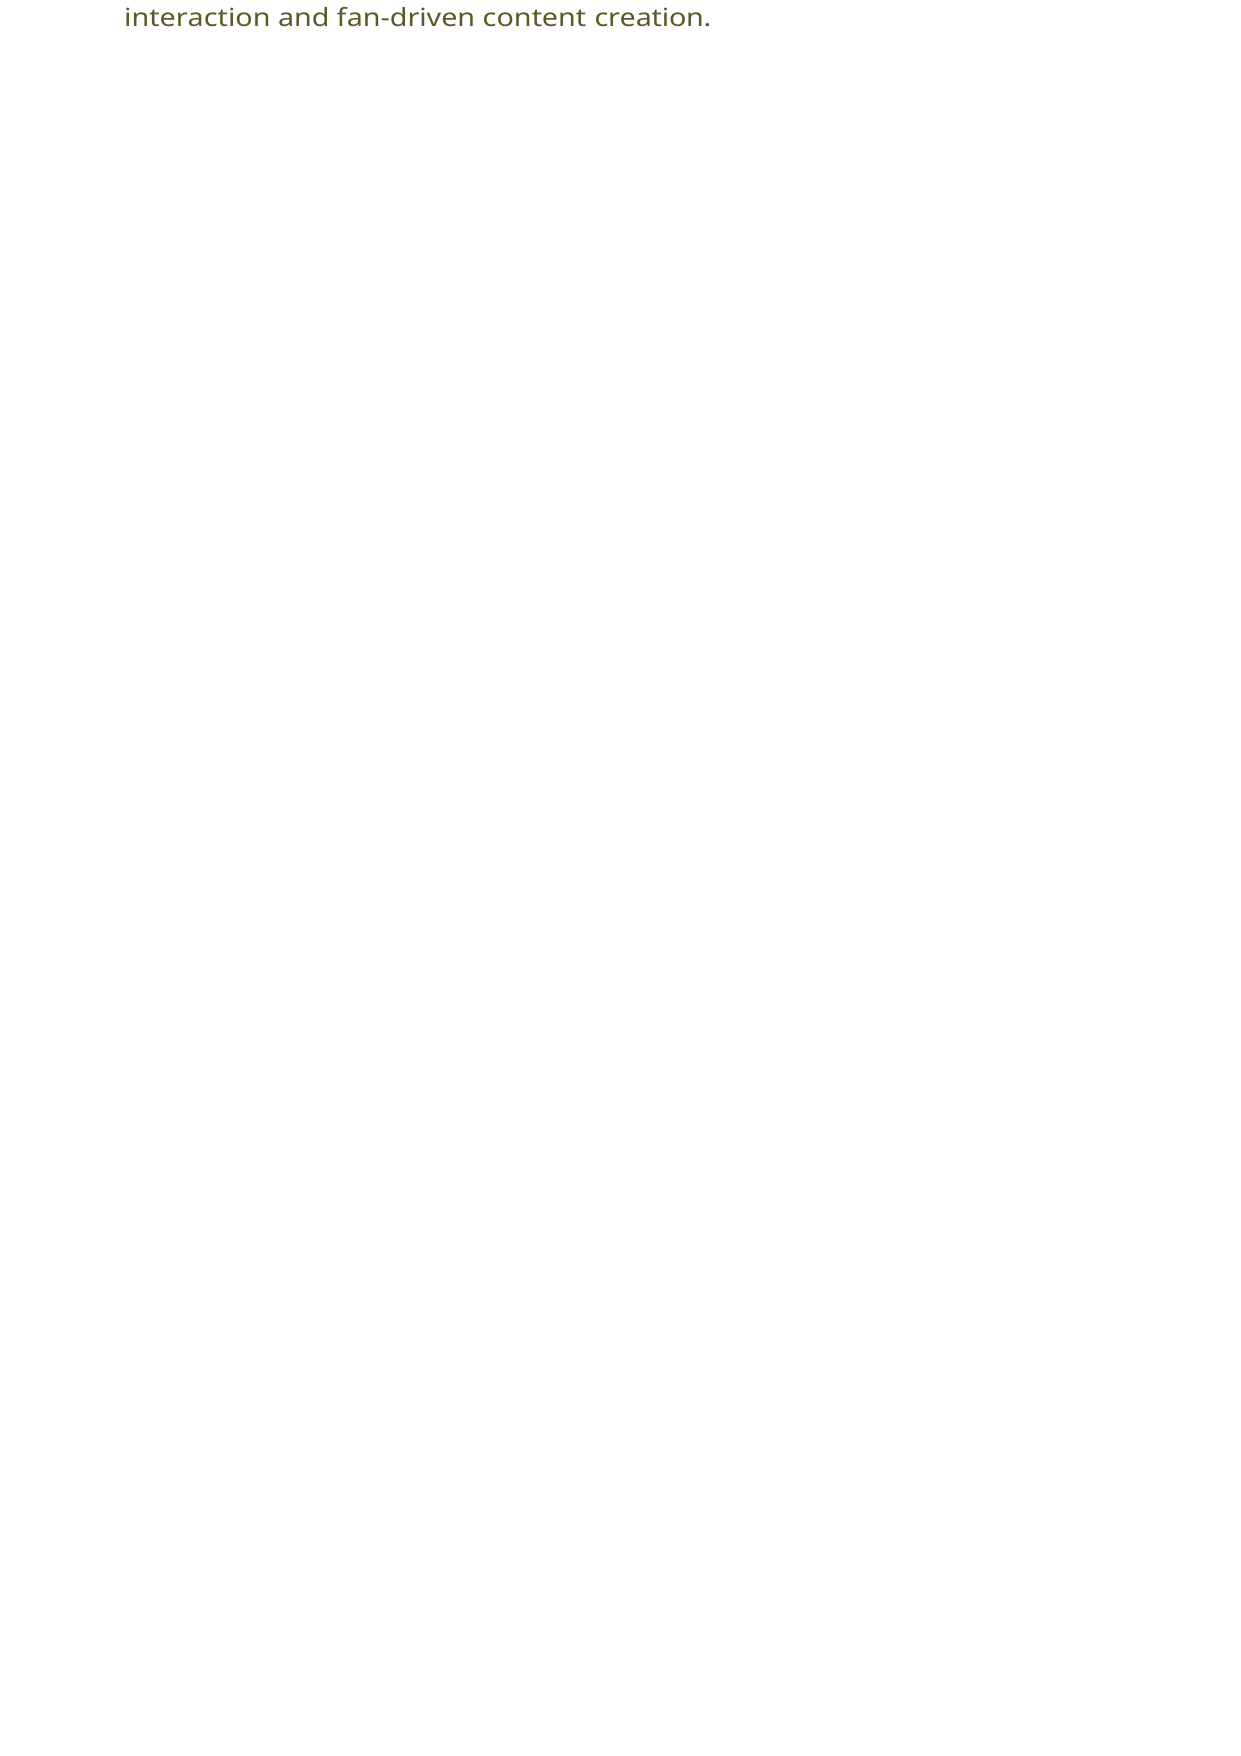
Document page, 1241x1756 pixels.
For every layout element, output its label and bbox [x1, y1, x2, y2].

text [124, 0, 1116, 34]
